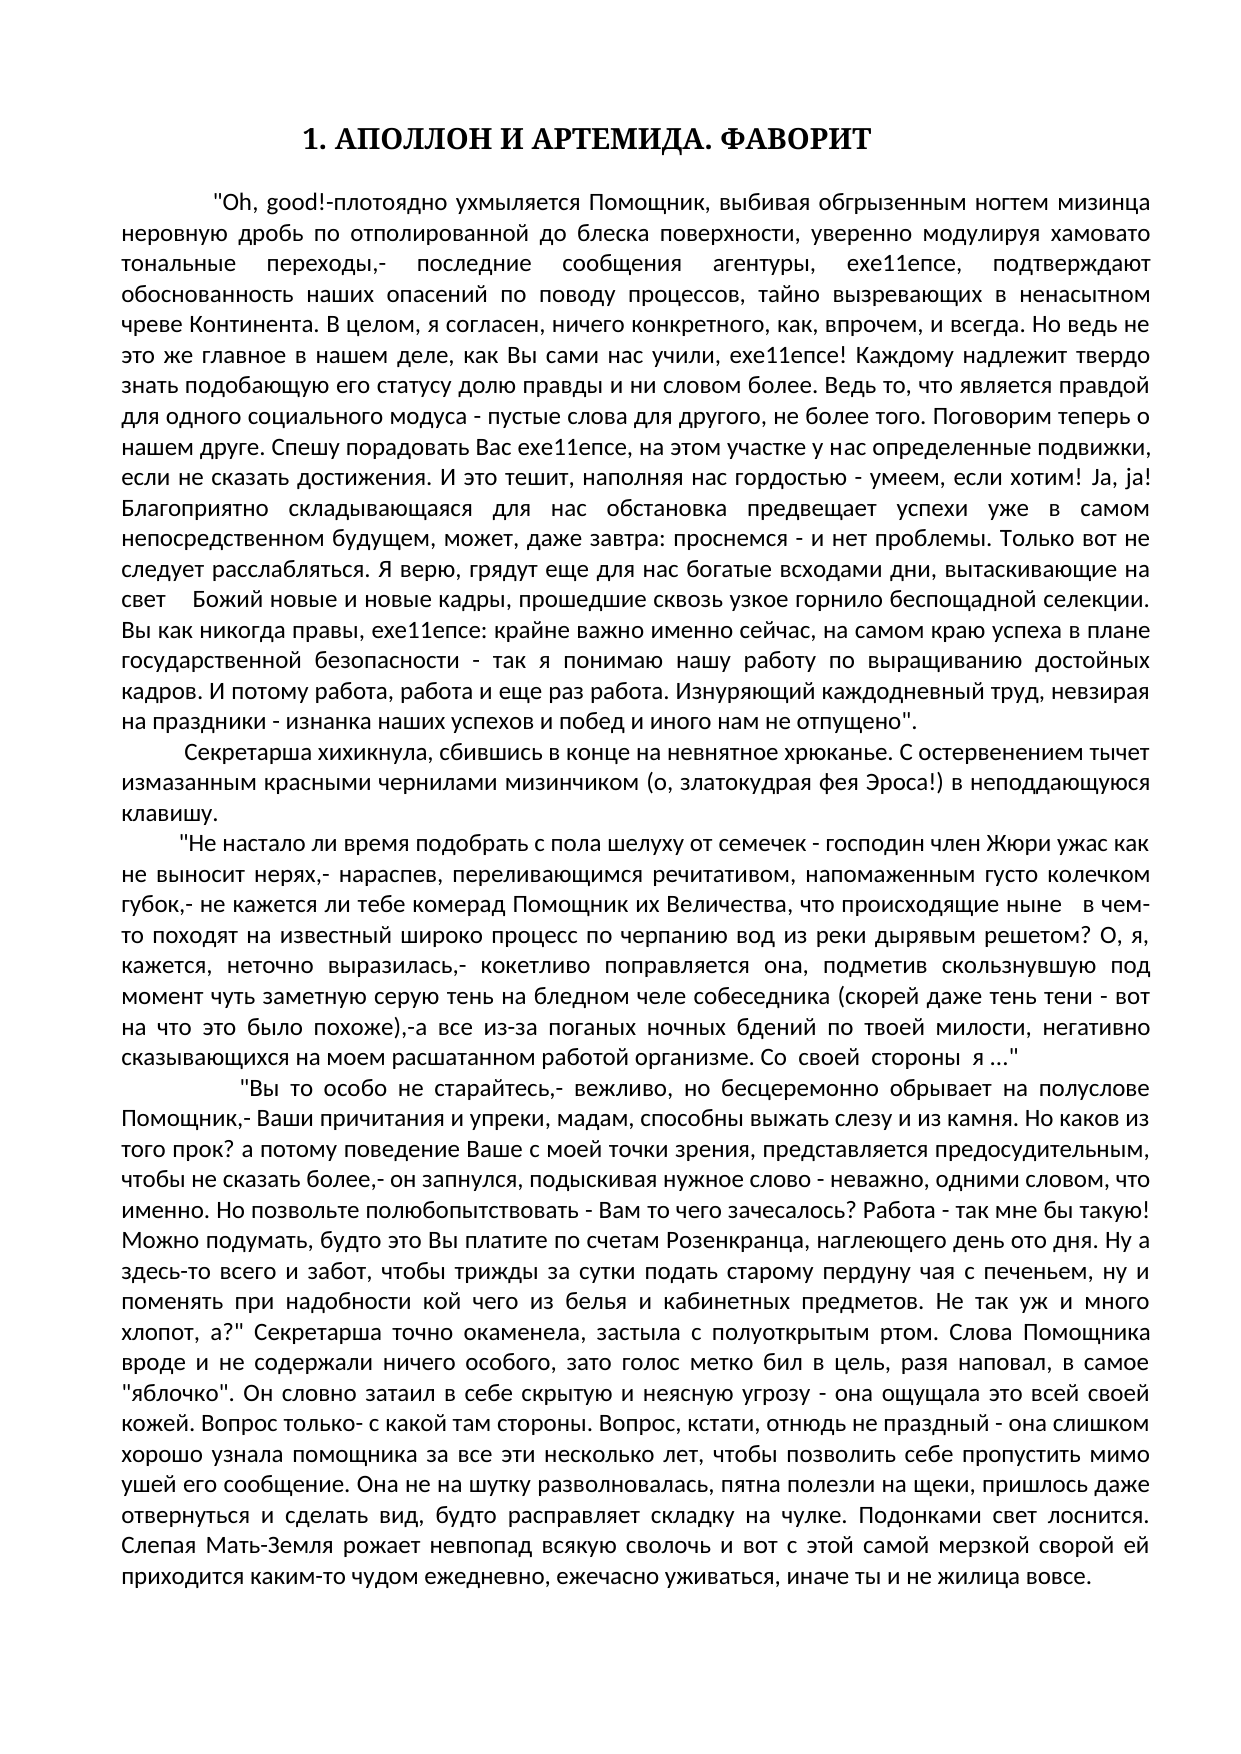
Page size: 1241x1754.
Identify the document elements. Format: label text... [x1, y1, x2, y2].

text 1. АПОЛЛОН И АРТЕМИДА. ФАВОРИТ [121, 118, 1152, 158]
text "Oh, good!-плотоядно ухмыляется Помощник, выбивая обгрызенным ногтем мизинца неровную дробь по отполированной до блеска поверхности, уверенно модулируя хамовато тональные переходы,- последние сообщения агентуры, ехе11епсе, подтверждают обоснованность наших опасений по поводу процессов, тайно вызревающих в ненасытном чреве Континента. В целом, я согласен, ничего конкретного, как, впрочем, и всегда. Но ведь не это же главное в нашем деле, как Вы сами нас учили, ехе11епсе! Каждому надлежит твердо знать подобающую его статусу долю правды и ни словом более. Ведь то, что является правдой для одного социального модуса - пустые слова для другого, не более того. Поговорим теперь о нашем друге. Спешу порадовать Вас ехе11епсе, на этом участке у нac определенные подвижки, если не сказать достижения. И это тешит, наполняя нас гордостью - умеем, если хотим! Ja, ja! Благоприятно складывающаяся для нас обстановка предвещает успехи уже в самом непосредственном будущем, может, даже завтра: проснемся - и нет проблемы. Только вот не следует расслабляться. Я верю, грядут еще для нас богатые всходами дни, вытаскивающие на свет Божий новые и новые кадры, прошедшие сквозь узкое горнило беспощадной селекции. Вы как никогда правы, ехе11епсе: крайне важно именно сейчас, на самом краю успеха в плане государственной безопасности - так я понимаю нашу работу по выращиванию достойных кадров. И потому работа, работа и еще раз работа. Изнуряющий каждодневный труд, невзирая на праздники - изнанка наших успехов и побед и иного нам не отпущено". [121, 187, 1152, 736]
text "Вы то особо не старайтесь,- вежливо, но бесцеремонно обрывает на полуслове Помощник,- Ваши причитания и упреки, мадам, способны выжать слезу и из камня. Но каков из того прок? а потому поведение Ваше с моей точки зрения, представляется предосудительным, чтобы не сказать более,- он запнулся, подыскивая нужное слово - неважно, одними словом, что именно. Но позвольте полюбопытствовать - Вам то чего зачесалось? Работа - так мне бы такую! Можно подумать, будто это Вы платите по счетам Розенкранца, наглеющего день ото дня. Ну а здесь-то всего и забот, чтобы трижды за сутки подать старому пердуну чая с печеньем, ну и поменять при надобности кой чего из белья и кабинетных предметов. Не так уж и много хлопот, а?" Секретарша точно окаменела, застыла с полуоткрытым ртом. Слова Помощника вроде и не содержали ничего особого, зато голос метко бил в цель, разя наповал, в самое "яблочко". Он словно затаил в себе скрытую и неясную угрозу - она ощущала это всей своей кожей. Вопрос только- с какой там стороны. Вопрос, кстати, отнюдь не праздный - она слишком хорошо узнала помощника за все эти несколько лет, чтобы позволить себе пропустить мимо ушей его сообщение. Она не на шутку разволновалась, пятна полезли на щеки, пришлось даже отвернуться и сделать вид, будто расправляет складку на чулке. Подонками свет лоснится. Слепая Мать-Земля рожает невпопад всякую сволочь и вот с этой самой мерзкой сворой ей приходится каким-то чудом ежедневно, ежечасно уживаться, иначе ты и не жилица вовсе. [121, 1072, 1152, 1591]
text "Не настало ли время подобрать с пола шелуху от семечек - господин член Жюри ужас как не выносит нерях,- нараспев, переливающимся речитативом, напомаженным густо колечком губок,- не кажется ли тебе комерад Помощник их Величества, что происходящие ныне в чем- то походят на известный широко процесс по черпанию вод из реки дырявым решетом? О, я, кажется, неточно выразилась,- кокетливо поправляется она, подметив скользнувшую под момент чуть заметную серую тень на бледном челе собеседника (скорей даже тень тени - вот на что это было похоже),-a все из-за поганых ночных бдений по твоей милости, негативно сказывающихся на моем расшатанном работой организме. Со своей стороны я ..." [121, 827, 1152, 1072]
text Секретарша хихикнула, сбившись в конце на невнятное хрюканье. С остервенением тычет измазанным красными чернилами мизинчиком (о, златокудрая фея Эроса!) в неподдающуюся клавишу. [121, 736, 1152, 827]
